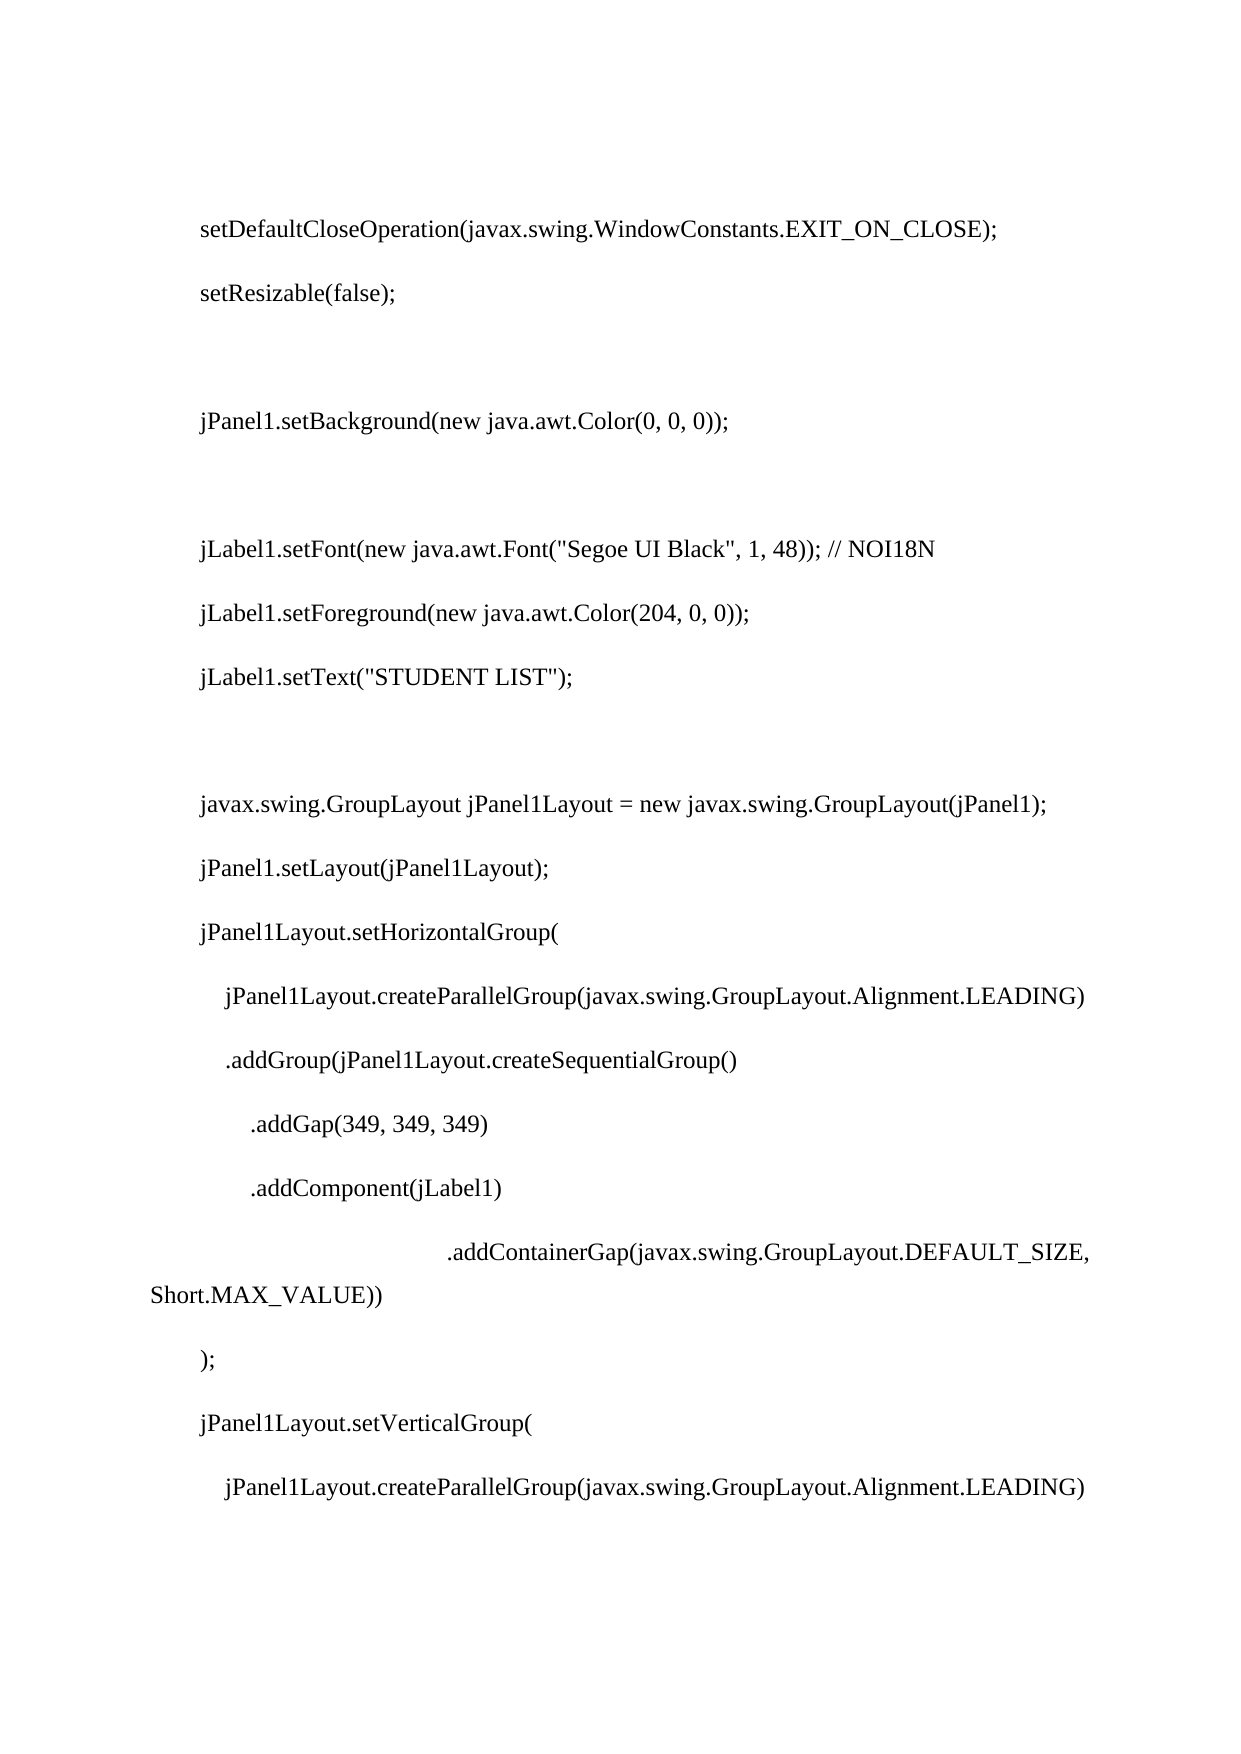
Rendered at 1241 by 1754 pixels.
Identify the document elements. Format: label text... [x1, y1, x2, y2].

text jLabel1.setForeground(new java.awt.Color(204, 0, 0)); [150, 598, 1090, 626]
text jPanel1Layout.createParallelGroup(javax.swing.GroupLayout.Alignment.LEADING) [150, 981, 1090, 1010]
text jPanel1.setLayout(jPanel1Layout); [150, 853, 1090, 882]
text ); [150, 1344, 1090, 1373]
text jPanel1Layout.setVerticalGroup( [150, 1408, 1090, 1437]
text .addContainerGap(javax.swing.GroupLayout.DEFAULT_SIZE, Short.MAX_VALUE)) [150, 1237, 1090, 1309]
text setResizable(false); [150, 278, 1090, 307]
text jPanel1.setBackground(new java.awt.Color(0, 0, 0)); [150, 406, 1090, 434]
text jPanel1Layout.setHorizontalGroup( [150, 917, 1090, 946]
text .addGap(349, 349, 349) [150, 1109, 1090, 1138]
text jLabel1.setText("STUDENT LIST"); [150, 662, 1090, 690]
text .addComponent(jLabel1) [150, 1173, 1090, 1202]
text setDefaultCloseOperation(javax.swing.WindowConstants.EXIT_ON_CLOSE); [150, 214, 1090, 243]
text javax.swing.GroupLayout jPanel1Layout = new javax.swing.GroupLayout(jPanel1); [150, 789, 1090, 818]
text .addGroup(jPanel1Layout.createSequentialGroup() [150, 1045, 1090, 1074]
text jPanel1Layout.createParallelGroup(javax.swing.GroupLayout.Alignment.LEADING) [150, 1472, 1090, 1501]
text jLabel1.setFont(new java.awt.Font("Segoe UI Black", 1, 48)); // NOI18N [150, 534, 1090, 562]
